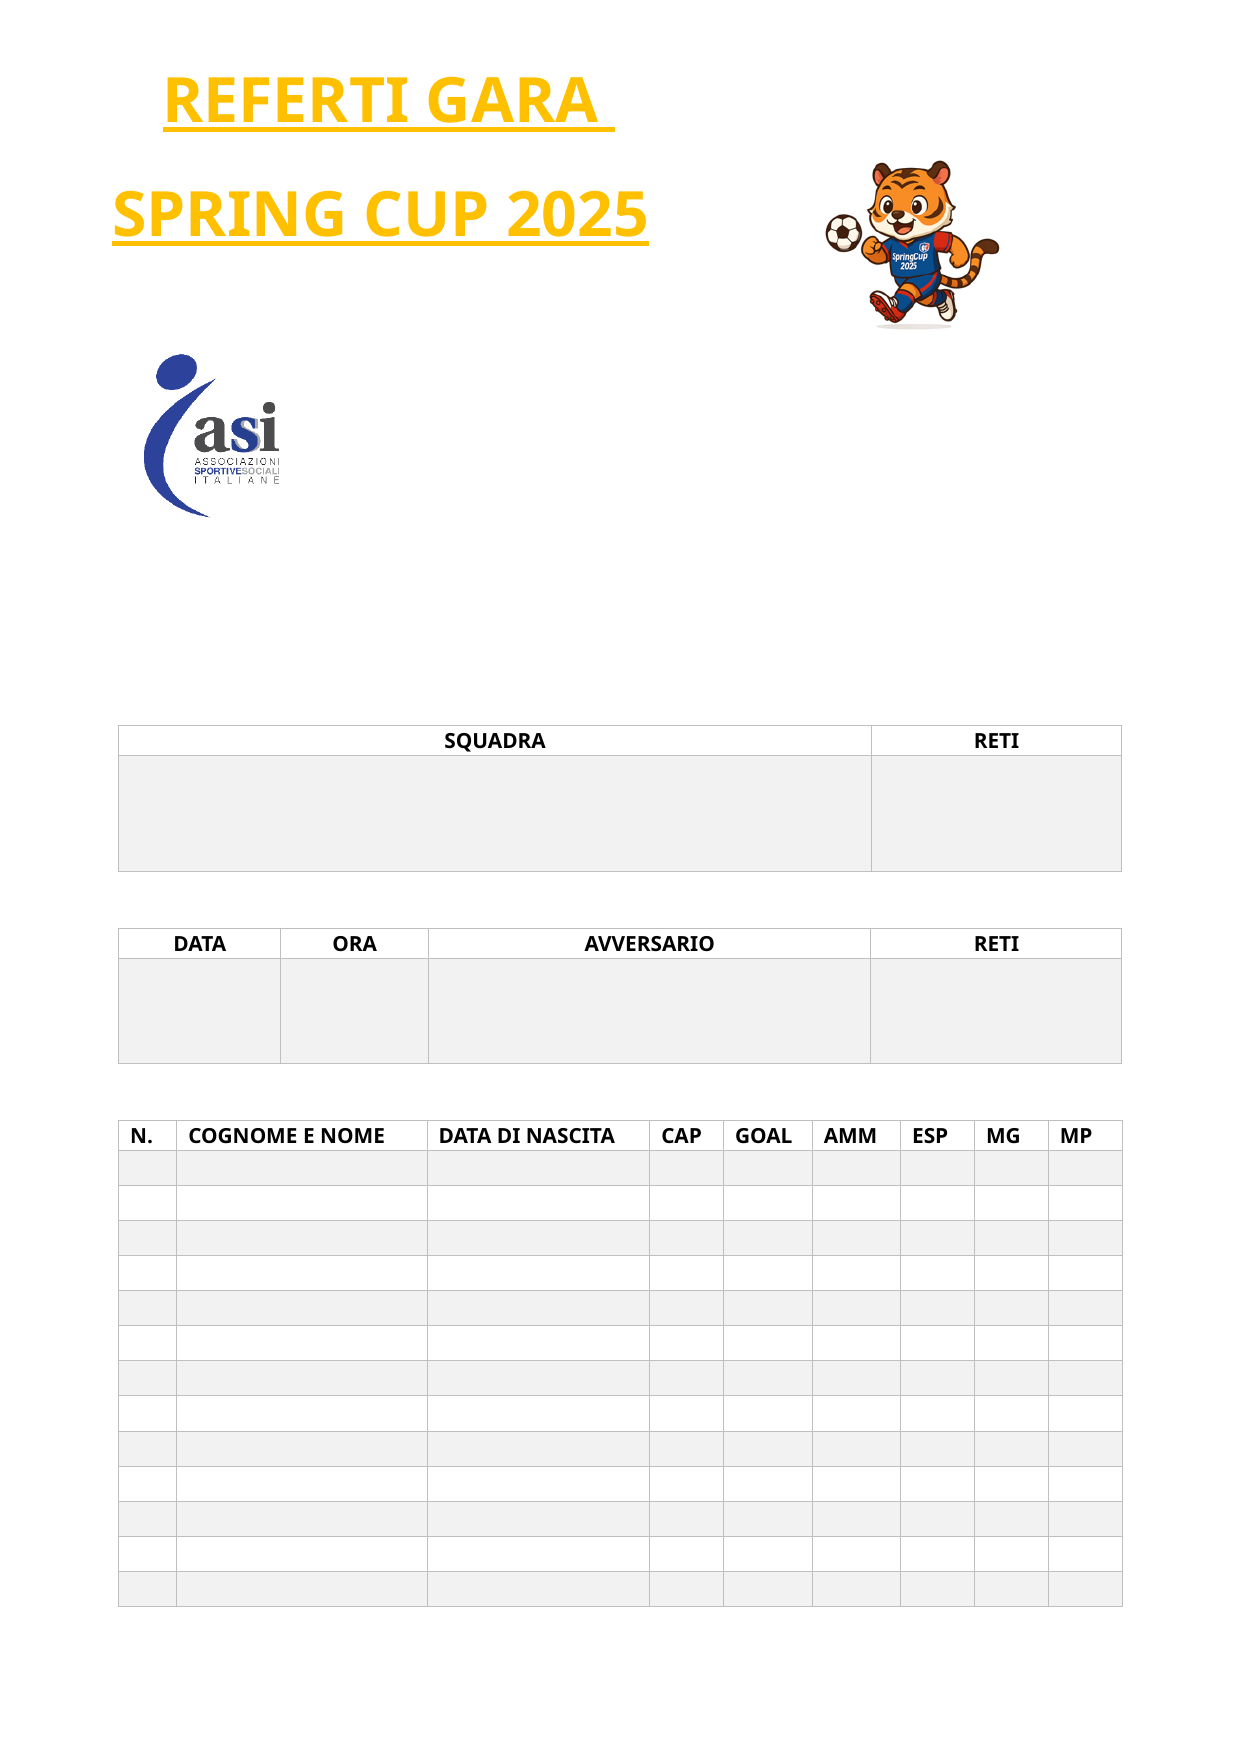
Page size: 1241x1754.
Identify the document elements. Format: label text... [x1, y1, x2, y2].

table_cell [975, 1572, 1048, 1606]
table_cell [901, 1502, 974, 1536]
table_cell [428, 1151, 649, 1185]
table_header AVVERSARIO [429, 929, 870, 957]
table_cell [975, 1537, 1048, 1571]
table_cell [813, 1432, 900, 1466]
table_header RETI [871, 929, 1121, 957]
table_cell [428, 1256, 649, 1290]
table_cell [901, 1256, 974, 1290]
table_cell [901, 1291, 974, 1325]
table_cell [1049, 1396, 1122, 1431]
table_cell [901, 1151, 974, 1185]
table_cell [975, 1221, 1048, 1255]
table_cell [901, 1572, 974, 1606]
table_cell [119, 1396, 176, 1431]
table_cell [1049, 1467, 1122, 1501]
table_cell [177, 1502, 427, 1536]
table_cell [650, 1432, 723, 1466]
table_cell [813, 1502, 900, 1536]
table_cell [428, 1186, 649, 1220]
picture [819, 147, 1009, 338]
table_cell [650, 1361, 723, 1395]
table_cell [650, 1186, 723, 1220]
table_cell [975, 1186, 1048, 1220]
table_cell [901, 1361, 974, 1395]
table_cell [724, 1186, 812, 1220]
table_cell [650, 1291, 723, 1325]
table_cell [1049, 1291, 1122, 1325]
table_cell [724, 1326, 812, 1360]
table_cell [1049, 1432, 1122, 1466]
table_cell [813, 1537, 900, 1571]
table_cell [119, 1432, 176, 1466]
table_cell [901, 1537, 974, 1571]
table_cell [119, 1537, 176, 1571]
table_cell [1049, 1256, 1122, 1290]
table_cell [650, 1326, 723, 1360]
table_cell [428, 1572, 649, 1606]
table_cell [724, 1537, 812, 1571]
table_cell [119, 756, 871, 871]
table_cell [428, 1361, 649, 1395]
table_cell [975, 1502, 1048, 1536]
table_cell [119, 959, 280, 1063]
table_cell [724, 1221, 812, 1255]
table_cell [813, 1361, 900, 1395]
table_cell [724, 1361, 812, 1395]
table_cell [428, 1502, 649, 1536]
table_cell [724, 1467, 812, 1501]
table_cell [177, 1361, 427, 1395]
table_cell [1049, 1186, 1122, 1220]
table_cell [177, 1432, 427, 1466]
picture [118, 342, 305, 529]
table_header MP [1049, 1121, 1122, 1150]
table_cell [177, 1291, 427, 1325]
table_cell [428, 1432, 649, 1466]
table_cell [177, 1221, 427, 1255]
table_cell [119, 1361, 176, 1395]
table_cell [650, 1537, 723, 1571]
table_header SQUADRA [119, 726, 871, 755]
table_cell [872, 756, 1121, 871]
table_cell [177, 1572, 427, 1606]
table_cell [813, 1396, 900, 1431]
table_cell [724, 1502, 812, 1536]
table_cell [177, 1256, 427, 1290]
table_cell [724, 1396, 812, 1431]
table_header N. [119, 1121, 176, 1150]
table_cell [813, 1221, 900, 1255]
table_cell [901, 1186, 974, 1220]
table_cell [724, 1151, 812, 1185]
table_cell [975, 1361, 1048, 1395]
table_cell [177, 1396, 427, 1431]
table_cell [119, 1467, 176, 1501]
table_cell [119, 1256, 176, 1290]
table_header CAP [650, 1121, 723, 1150]
table_cell [975, 1151, 1048, 1185]
table_cell [901, 1221, 974, 1255]
table_cell [1049, 1151, 1122, 1185]
table_cell [813, 1151, 900, 1185]
table_cell [650, 1467, 723, 1501]
table_cell [724, 1291, 812, 1325]
table_cell [901, 1432, 974, 1466]
table_cell [428, 1396, 649, 1431]
table_cell [871, 959, 1121, 1063]
table_cell [119, 1572, 176, 1606]
table_cell [1049, 1361, 1122, 1395]
table_cell [813, 1291, 900, 1325]
table_header GOAL [724, 1121, 812, 1150]
table_cell [650, 1256, 723, 1290]
table_cell [975, 1326, 1048, 1360]
table_header MG [975, 1121, 1048, 1150]
table_cell [428, 1221, 649, 1255]
table_header RETI [872, 726, 1121, 755]
table_cell [177, 1326, 427, 1360]
table_cell [119, 1221, 176, 1255]
table_cell [975, 1432, 1048, 1466]
table_cell [428, 1537, 649, 1571]
table_cell [975, 1467, 1048, 1501]
table_cell [119, 1502, 176, 1536]
table_cell [650, 1221, 723, 1255]
table_header ORA [281, 929, 428, 957]
table_header DATA [119, 929, 280, 957]
table_cell [813, 1186, 900, 1220]
table_cell [119, 1291, 176, 1325]
table_cell [813, 1467, 900, 1501]
table_header AMM [813, 1121, 900, 1150]
table_cell [1049, 1221, 1122, 1255]
table_cell [975, 1256, 1048, 1290]
table_cell [813, 1256, 900, 1290]
table_cell [975, 1291, 1048, 1325]
table_cell [428, 1467, 649, 1501]
table_cell [650, 1396, 723, 1431]
table_cell [650, 1502, 723, 1536]
table_cell [1049, 1572, 1122, 1606]
table_cell [119, 1151, 176, 1185]
table_cell [650, 1572, 723, 1606]
table_cell [813, 1326, 900, 1360]
table_header COGNOME E NOME [177, 1121, 427, 1150]
table_cell [177, 1151, 427, 1185]
table_cell [813, 1572, 900, 1606]
table_cell [1049, 1326, 1122, 1360]
table_cell [650, 1151, 723, 1185]
table_cell [1049, 1502, 1122, 1536]
table_cell [724, 1572, 812, 1606]
table_cell [429, 959, 870, 1063]
table_cell [177, 1186, 427, 1220]
table_cell [901, 1326, 974, 1360]
table_cell [119, 1326, 176, 1360]
table_cell [724, 1432, 812, 1466]
table_cell [428, 1326, 649, 1360]
table_header DATA DI NASCITA [428, 1121, 649, 1150]
table_header ESP [901, 1121, 974, 1150]
table_cell [177, 1537, 427, 1571]
table_cell [119, 1186, 176, 1220]
table_cell [281, 959, 428, 1063]
table_cell [1049, 1537, 1122, 1571]
table_cell [975, 1396, 1048, 1431]
table_cell [177, 1467, 427, 1501]
table_cell [901, 1467, 974, 1501]
table_cell [901, 1396, 974, 1431]
table_cell [724, 1256, 812, 1290]
table_cell [428, 1291, 649, 1325]
